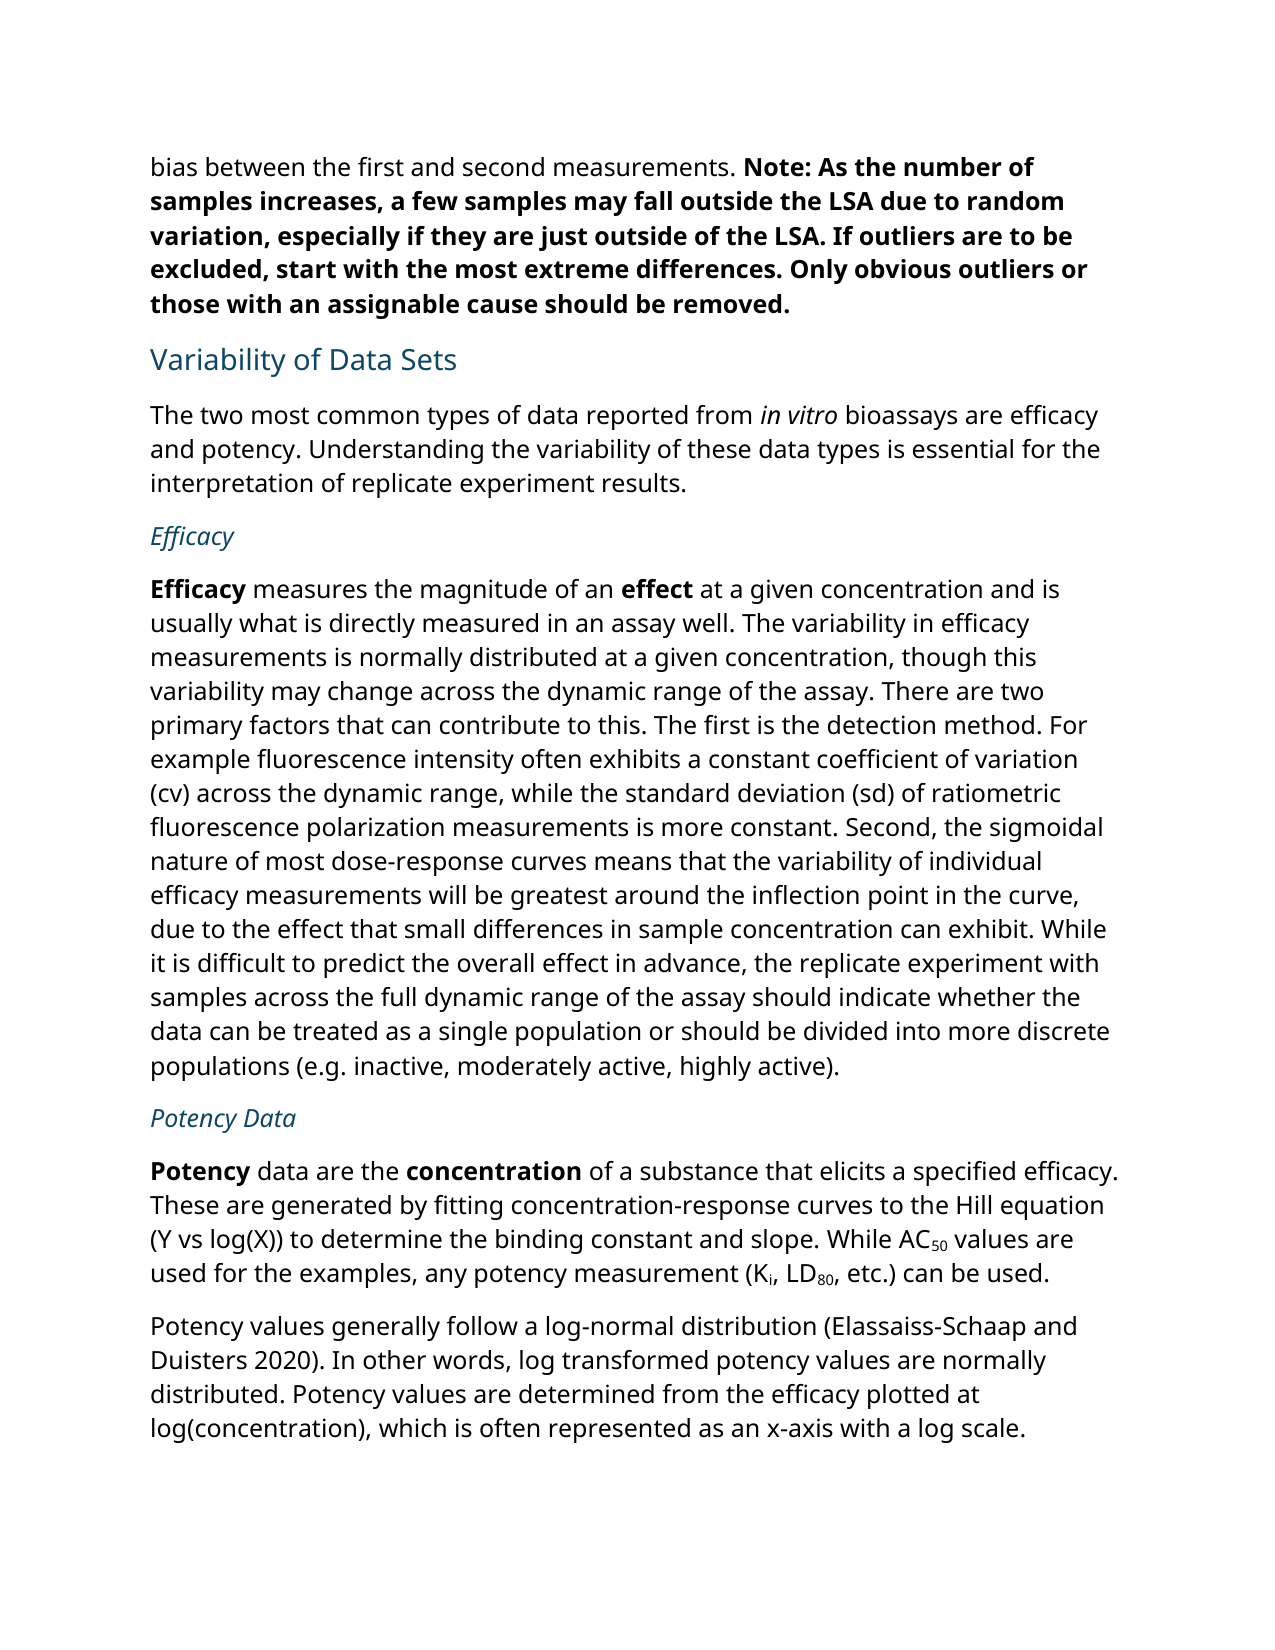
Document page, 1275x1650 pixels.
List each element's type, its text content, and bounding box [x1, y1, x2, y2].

text Efficacy measures the magnitude of an effect at a given concentration and is usually what is directly measured in an assay well. The variability in efficacy measurements is normally distributed at a given concentration, though this variability may change across the dynamic range of the assay. There are two primary factors that can contribute to this. The first is the detection method. For example fluorescence intensity often exhibits a constant coefficient of variation (cv) across the dynamic range, while the standard deviation (sd) of ratiometric fluorescence polarization measurements is more constant. Second, the sigmoidal nature of most dose-response curves means that the variability of individual efficacy measurements will be greatest around the inflection point in the curve, due to the effect that small differences in sample concentration can exhibit. While it is difficult to predict the overall effect in advance, the replicate experiment with samples across the full dynamic range of the assay should indicate whether the data can be treated as a single population or should be divided into more discrete populations (e.g. inactive, moderately active, highly active). [150, 571, 1125, 1082]
subtitle Potency Data [150, 1101, 1125, 1135]
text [150, 1309, 1125, 1445]
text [150, 150, 1125, 320]
text Potency data are the concentration of a substance that elicits a specified efficacy. These are generated by fitting concentration-response curves to the Hill equation (Y vs log(X)) to determine the binding constant and slope. While AC50 values are used for the examples, any potency measurement (Ki, LD80, etc.) can be used. [150, 1154, 1125, 1290]
text The two most common types of data reported from in vitro bioassays are efficacy and potency. Understanding the variability of these data types is essential for the interpretation of replicate experiment results. [150, 397, 1125, 500]
subtitle Efficacy [150, 518, 1125, 552]
subtitle Variability of Data Sets [150, 339, 1125, 379]
